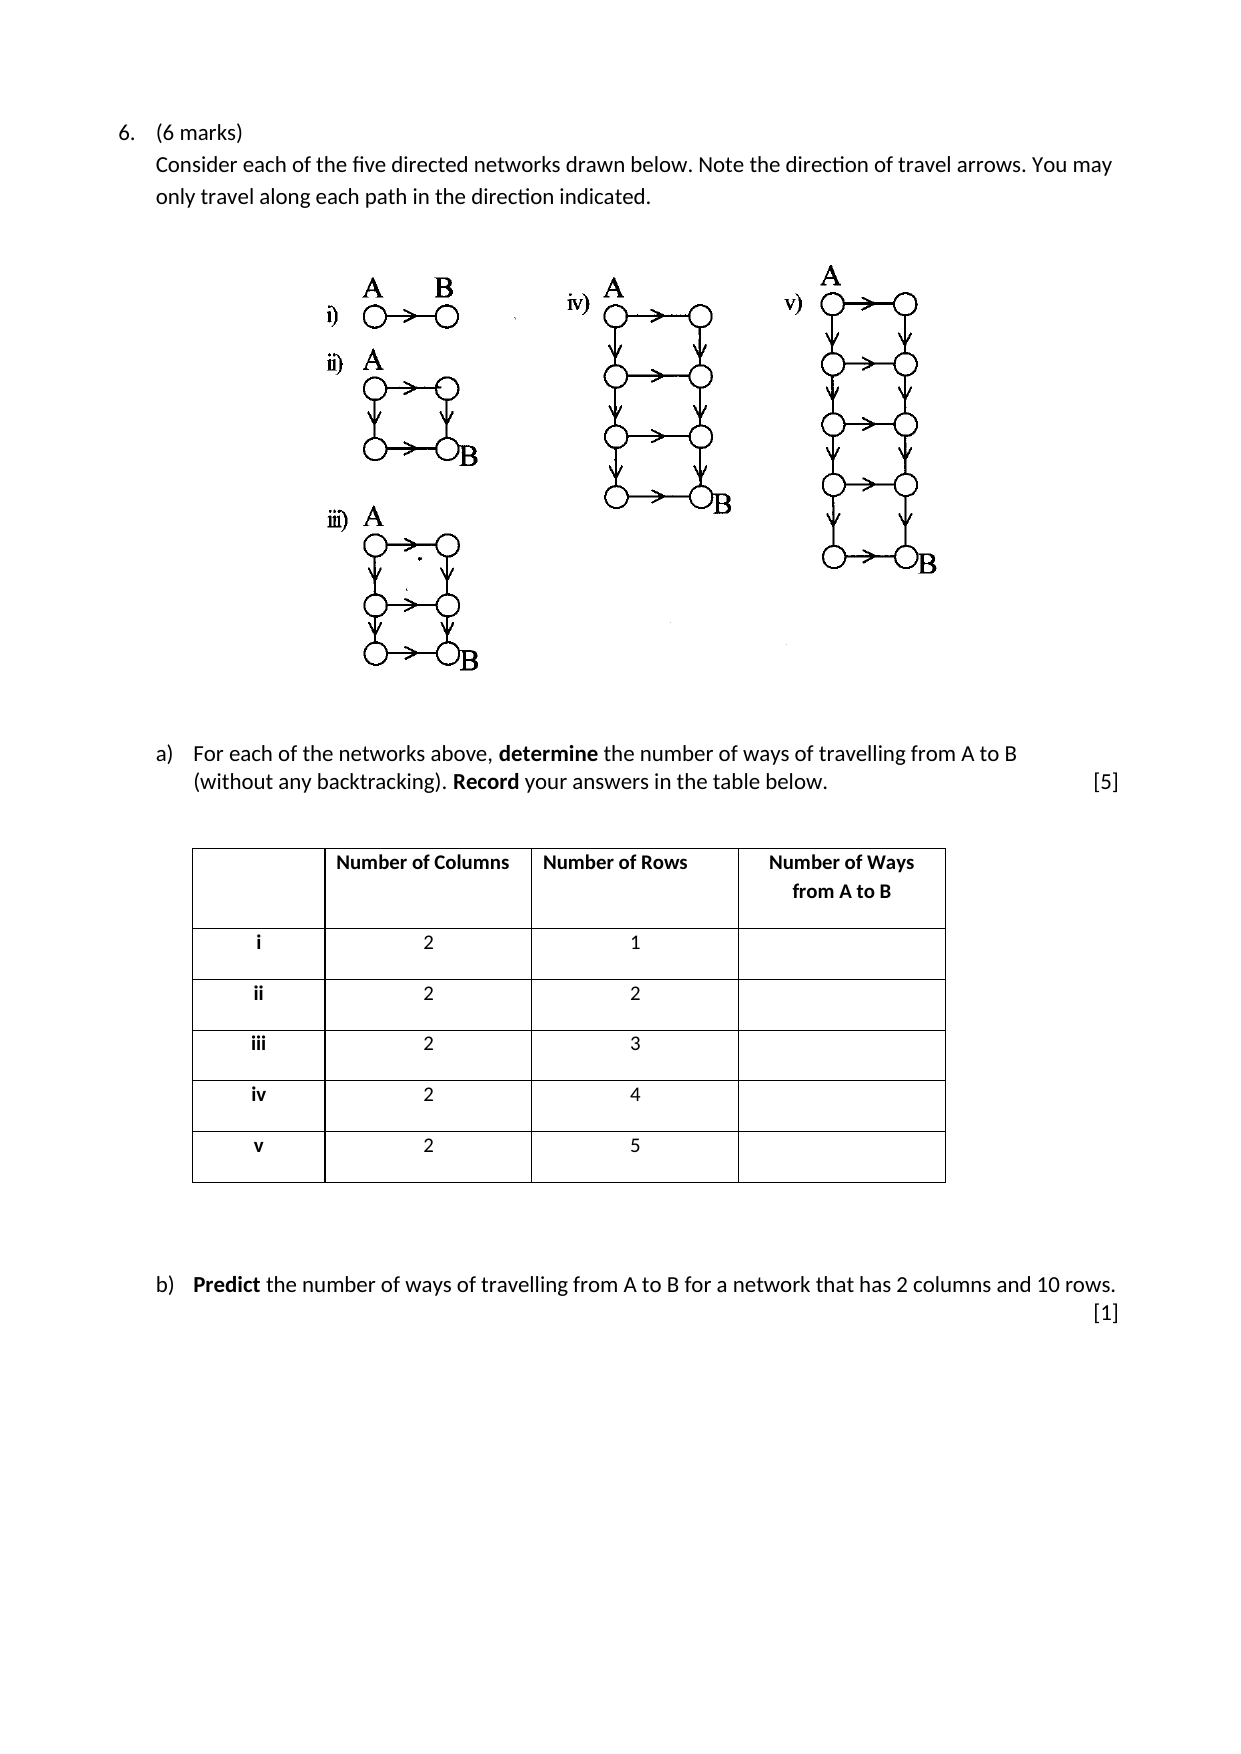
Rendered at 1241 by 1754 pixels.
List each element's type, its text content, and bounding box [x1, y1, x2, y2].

table_cell iii [193, 1031, 324, 1080]
table_cell 2 [326, 1132, 531, 1182]
table_cell [739, 1031, 945, 1080]
table_header [193, 849, 324, 928]
table_cell 2 [326, 929, 531, 979]
table_cell ii [193, 980, 324, 1029]
table_cell v [193, 1132, 324, 1182]
table_cell iv [193, 1081, 324, 1131]
table_cell [739, 980, 945, 1029]
table_cell 3 [532, 1031, 738, 1080]
table_cell 2 [326, 1081, 531, 1131]
picture [245, 235, 1025, 697]
table_cell 2 [326, 980, 531, 1029]
list (6 marks) Consider each of the five directed networks drawn below. Note the direction of travel arrows. You may only travel along each path in the direction indicated. [118, 118, 1152, 211]
table_cell 2 [326, 1031, 531, 1080]
table_cell 2 [532, 980, 738, 1029]
table_cell 4 [532, 1081, 738, 1131]
table_cell 5 [532, 1132, 738, 1182]
table_header Number of Columns [326, 849, 531, 928]
table_cell 1 [532, 929, 738, 979]
list Predict the number of ways of travelling from A to B for a network that has 2 columns and 10 rows. [1] [156, 1271, 1152, 1327]
table_cell [739, 929, 945, 979]
table_cell [739, 1132, 945, 1182]
list For each of the networks above, determine the number of ways of travelling from A to B (without any backtracking). Record your answers in the table below. [5] [156, 739, 1152, 795]
table_cell [739, 1081, 945, 1131]
table_cell i [193, 929, 324, 979]
table_header Number of Rows [532, 849, 738, 928]
table_header Number of Ways from A to B [739, 849, 945, 928]
